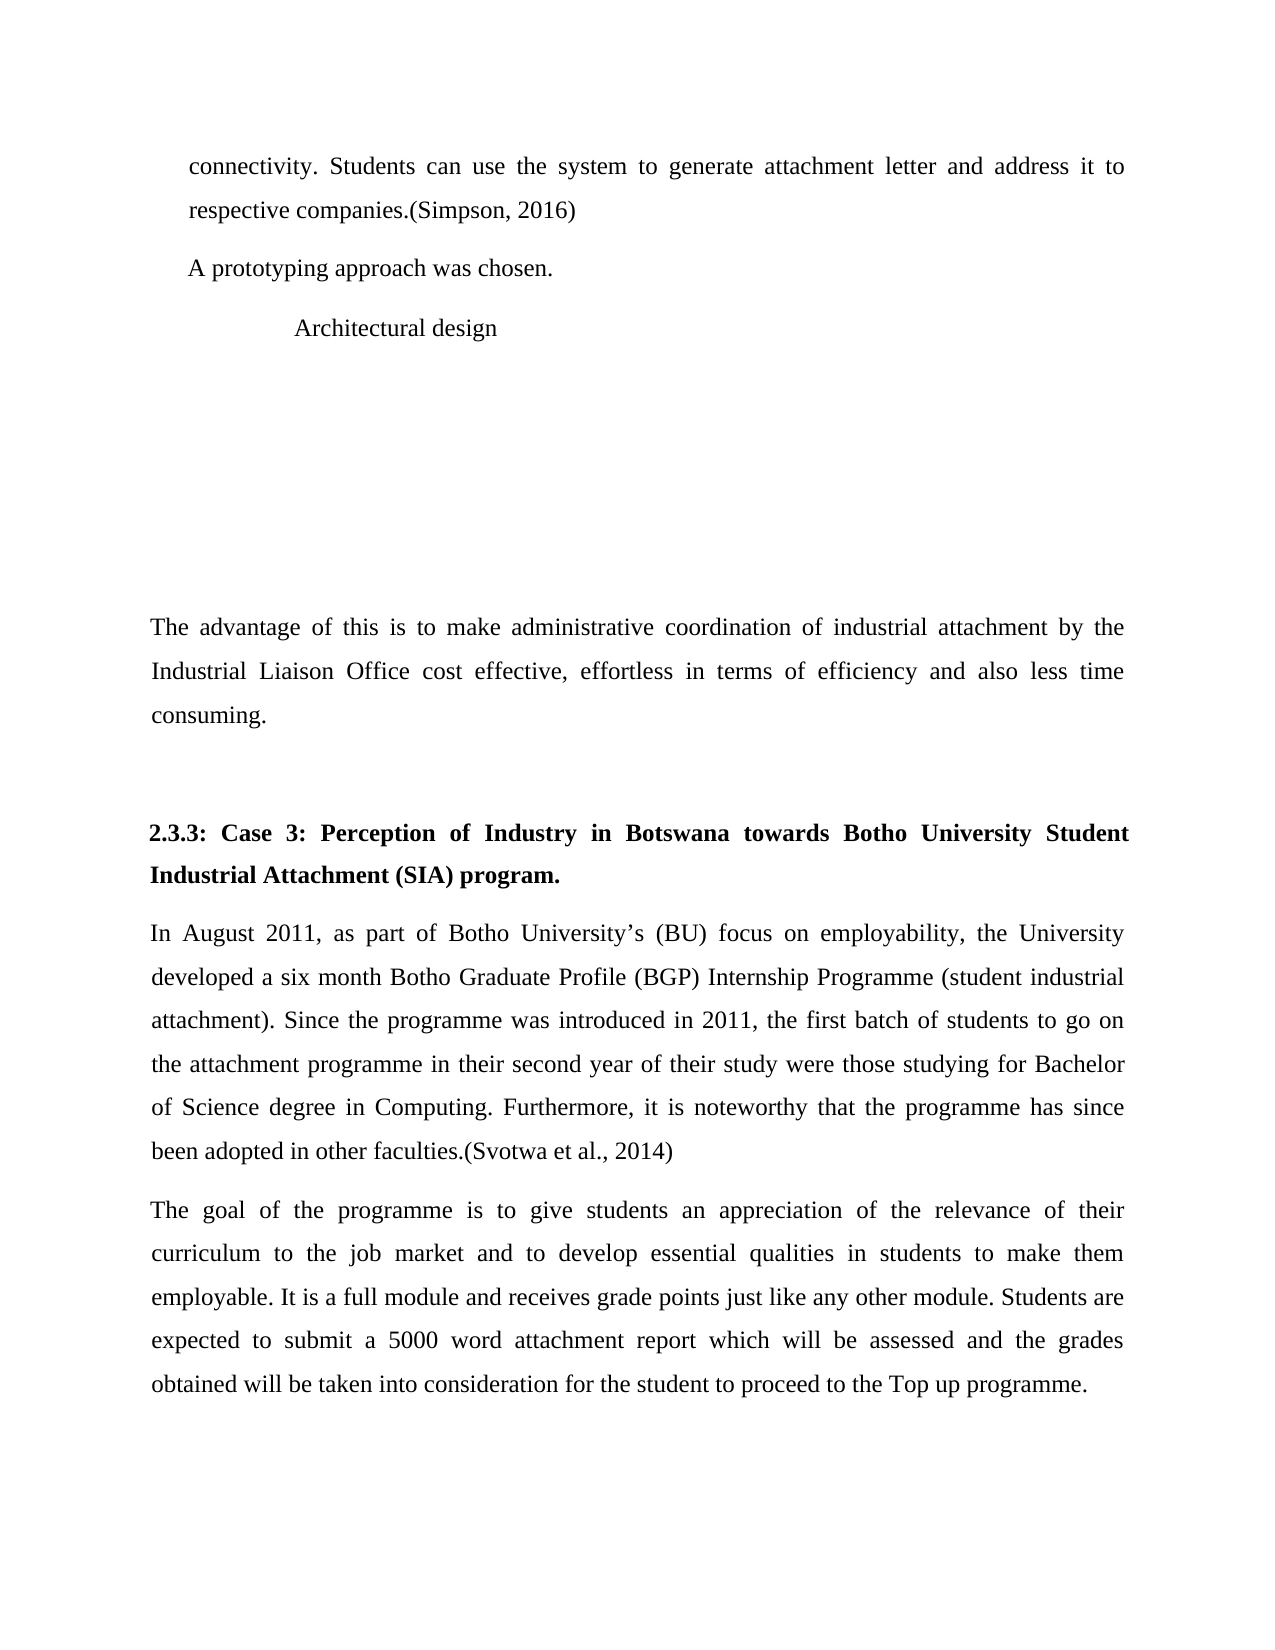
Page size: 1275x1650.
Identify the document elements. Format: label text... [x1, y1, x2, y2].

text The goal of the programme is to give students an appreciation of the relevance of their curriculum to the job market and to develop essential qualities in students to make them employable. It is a full module and receives grade points just like any other module. Students are expected to submit a 5000 word attachment report which will be assessed and the grades obtained will be taken into consideration for the student to proceed to the Top up programme. [150, 1195, 1126, 1398]
text 2.3.3: Case 3: Perception of Industry in Botswana towards Botho University Student Industrial Attachment (SIA) program. [148, 818, 1131, 889]
text In August 2011, as part of Botho University’s (BU) focus on employability, the University developed a six month Botho Graduate Profile (BGP) Internship Programme (student industrial attachment). Since the programme was introduced in 2011, the first batch of students to go on the attachment programme in their second year of their study were those studying for Bachelor of Science degree in Computing. Furthermore, it is noteworthy that the programme has since been adopted in other faculties.(Svotwa et al., 2014) [150, 918, 1126, 1165]
text Architectural design [148, 313, 1131, 341]
text The advantage of this is to make administrative coordination of industrial attachment by the Industrial Liaison Office cost effective, effortless in terms of efficiency and also less time consuming. [150, 612, 1126, 728]
text A prototyping approach was chosen. [187, 253, 1126, 282]
text With the implementation of the web based application which will become online platform for use by the Industrial Liaison office and students, administration of industrial attachment programme will become a lot faster and hustle-free. The system is expected to generate report based on the information provided by the students which can be printed out, as and when it is needed. The report generated will be in various formats such as Microsoft Excel for further analysis to be done on it. Since the new system being developed is Web-based (online), students will be able to access the system anywhere once they have internet connectivity. Students can use the system to generate attachment letter and address it to respective companies.(Simpson, 2016) [187, 151, 1126, 224]
